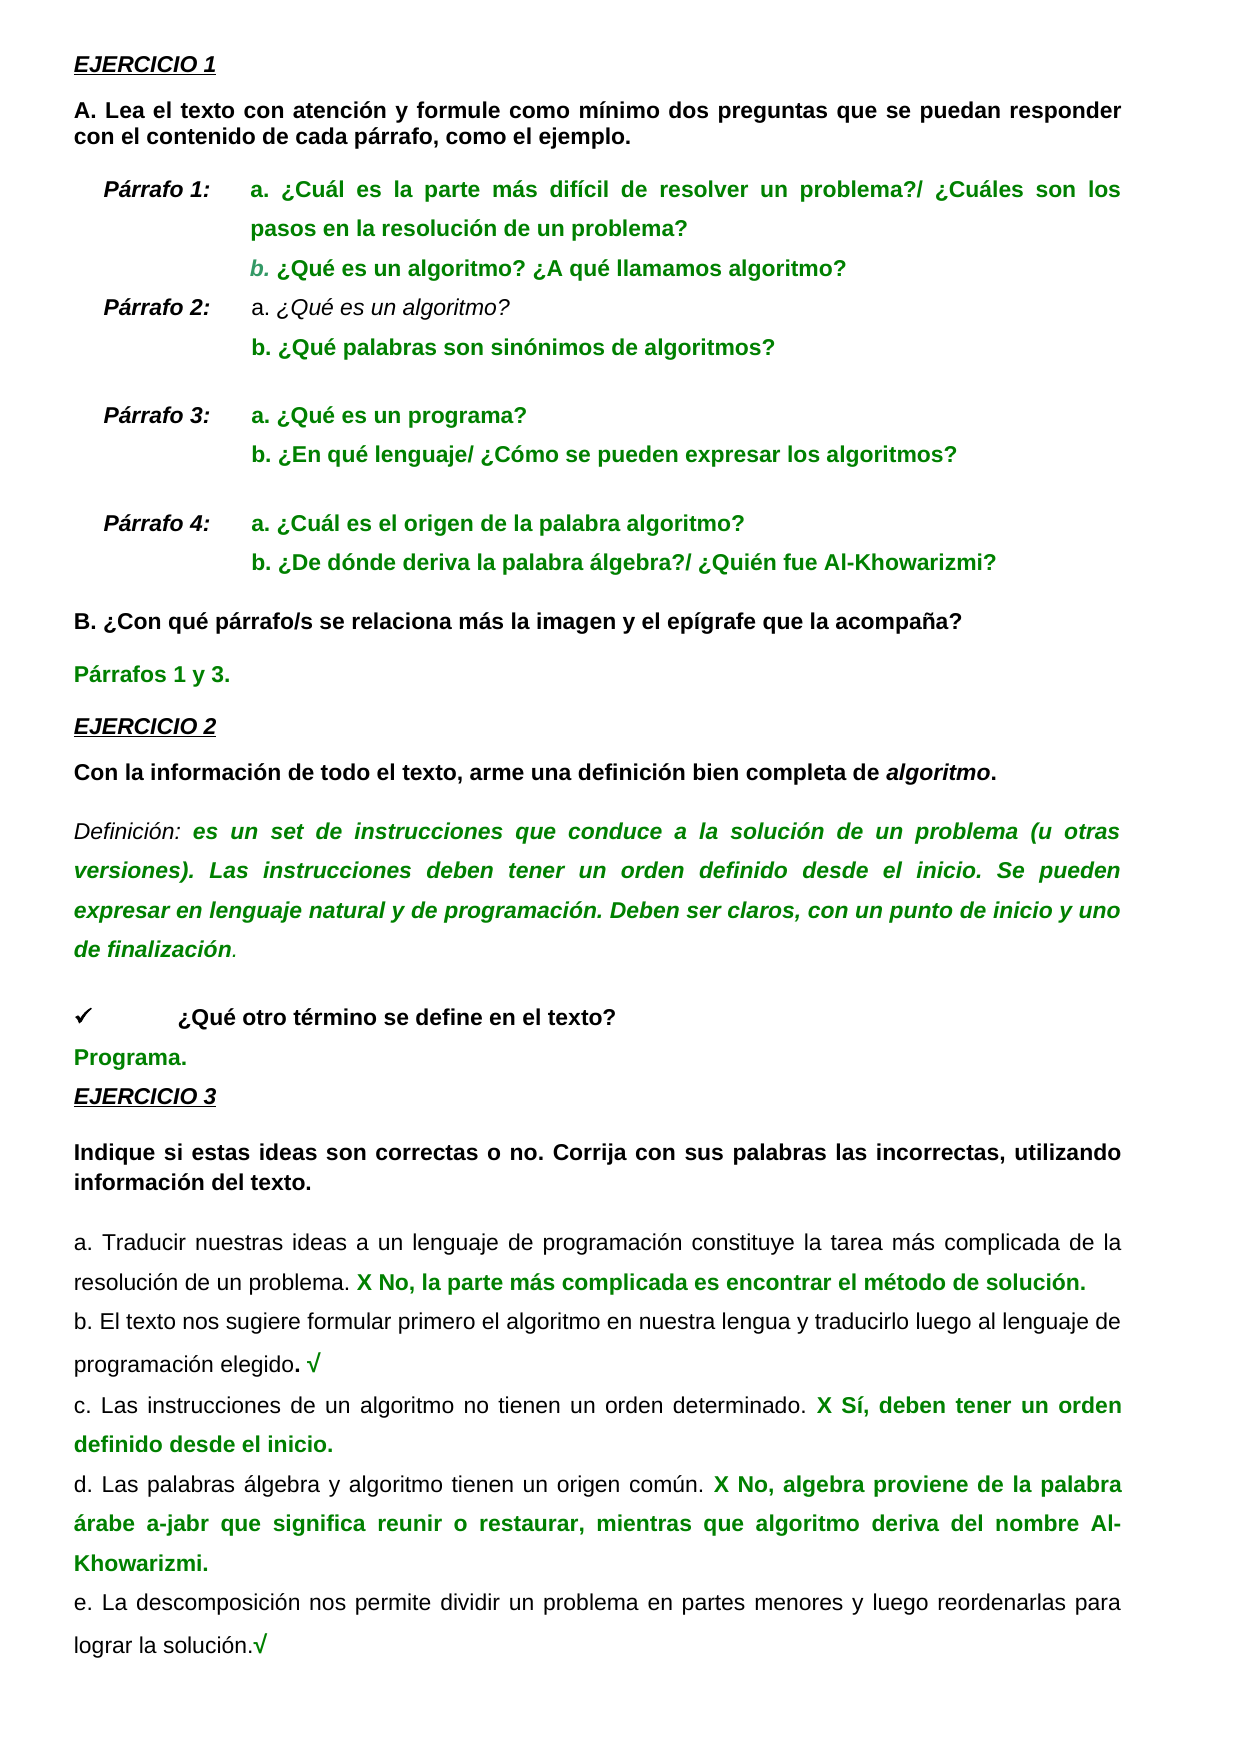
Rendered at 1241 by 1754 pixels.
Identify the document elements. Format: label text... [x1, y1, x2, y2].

text Párrafo 2: a. ¿Qué es un algoritmo? [103, 294, 1122, 321]
list Con la información de todo el texto, arme una definición bien completa de algoritmo. [74, 759, 1122, 785]
text B. ¿Con qué párrafo/s se relaciona más la imagen y el epígrafe que la acompaña? [74, 608, 1122, 634]
text A. Lea el texto con atención y formule como mínimo dos preguntas que se puedan responder con el contenido de cada párrafo, como el ejemplo. [74, 97, 1122, 149]
text Párrafo 4: a. ¿Cuál es el origen de la palabra algoritmo? [103, 510, 1122, 536]
list Programa. [74, 1044, 1122, 1070]
text EJERCICIO 1 [74, 51, 1122, 78]
list a. Traducir nuestras ideas a un lenguaje de programación constituye la tarea más complicada de la resolución de un problema. X No, la parte más complicada es encontrar el método de solución. [74, 1229, 1122, 1295]
text Párrafo 3: a. ¿Qué es un programa? [103, 402, 1122, 428]
text b. ¿De dónde deriva la palabra álgebra?/ ¿Quién fue Al-Khowarizmi? [177, 549, 1122, 576]
text b. ¿Qué palabras son sinónimos de algoritmos? [177, 334, 1122, 360]
text Párrafo 1: a. ¿Cuál es la parte más difícil de resolver un problema?/ ¿Cuáles son los pasos en la resolución de un problema? [103, 176, 1122, 242]
text EJERCICIO 3 [74, 1083, 1122, 1110]
list b. El texto nos sugiere formular primero el algoritmo en nuestra lengua y traducirlo luego al lenguaje de programación elegido. √ [74, 1308, 1122, 1377]
list d. Las palabras álgebra y algoritmo tienen un origen común. X No, algebra proviene de la palabra árabe a-jabr que significa reunir o restaurar, mientras que algoritmo deriva del nombre Al-Khowarizmi. [74, 1471, 1122, 1576]
list ¿Qué otro término se define en el texto? [74, 1004, 1122, 1031]
list e. La descomposición nos permite dividir un problema en partes menores y luego reordenarlas para lograr la solución.√ [74, 1589, 1122, 1659]
text EJERCICIO 2 [74, 713, 1122, 739]
text b. ¿En qué lenguaje/ ¿Cómo se pueden expresar los algoritmos? [177, 441, 1122, 468]
text b. ¿Qué es un algoritmo? ¿A qué llamamos algoritmo? [103, 255, 1122, 281]
list c. Las instrucciones de un algoritmo no tienen un orden determinado. X Sí, deben tener un orden definido desde el inicio. [74, 1392, 1122, 1458]
list Indique si estas ideas son correctas o no. Corrija con sus palabras las incorrectas, utilizando información del texto. [74, 1138, 1122, 1195]
list Definición: es un set de instrucciones que conduce a la solución de un problema (u otras versiones). Las instrucciones deben tener un orden definido desde el inicio. Se pueden expresar en lenguaje natural y de programación. Deben ser claros, con un punto de inicio y uno de finalización. [74, 818, 1122, 962]
text Párrafos 1 y 3. [74, 661, 1122, 687]
